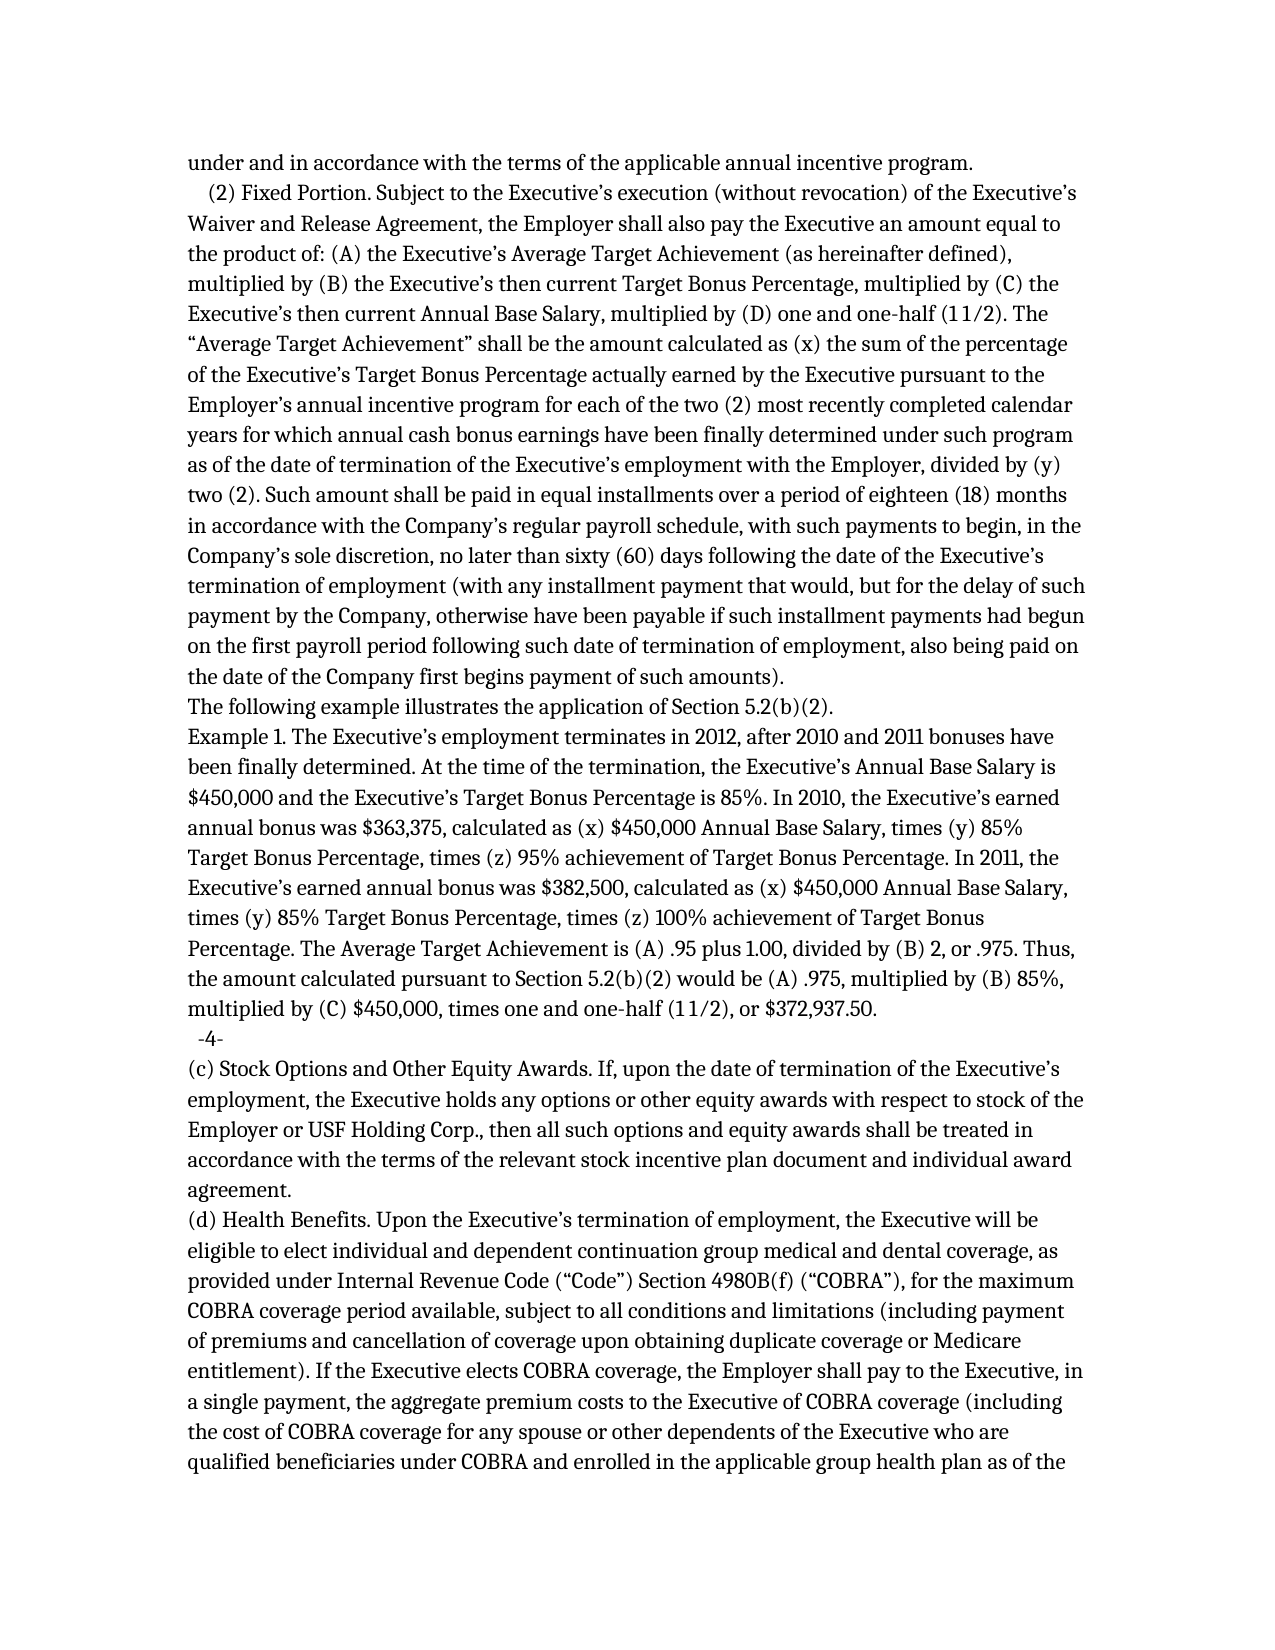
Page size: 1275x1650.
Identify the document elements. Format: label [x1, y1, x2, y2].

text [187, 150, 1087, 1475]
